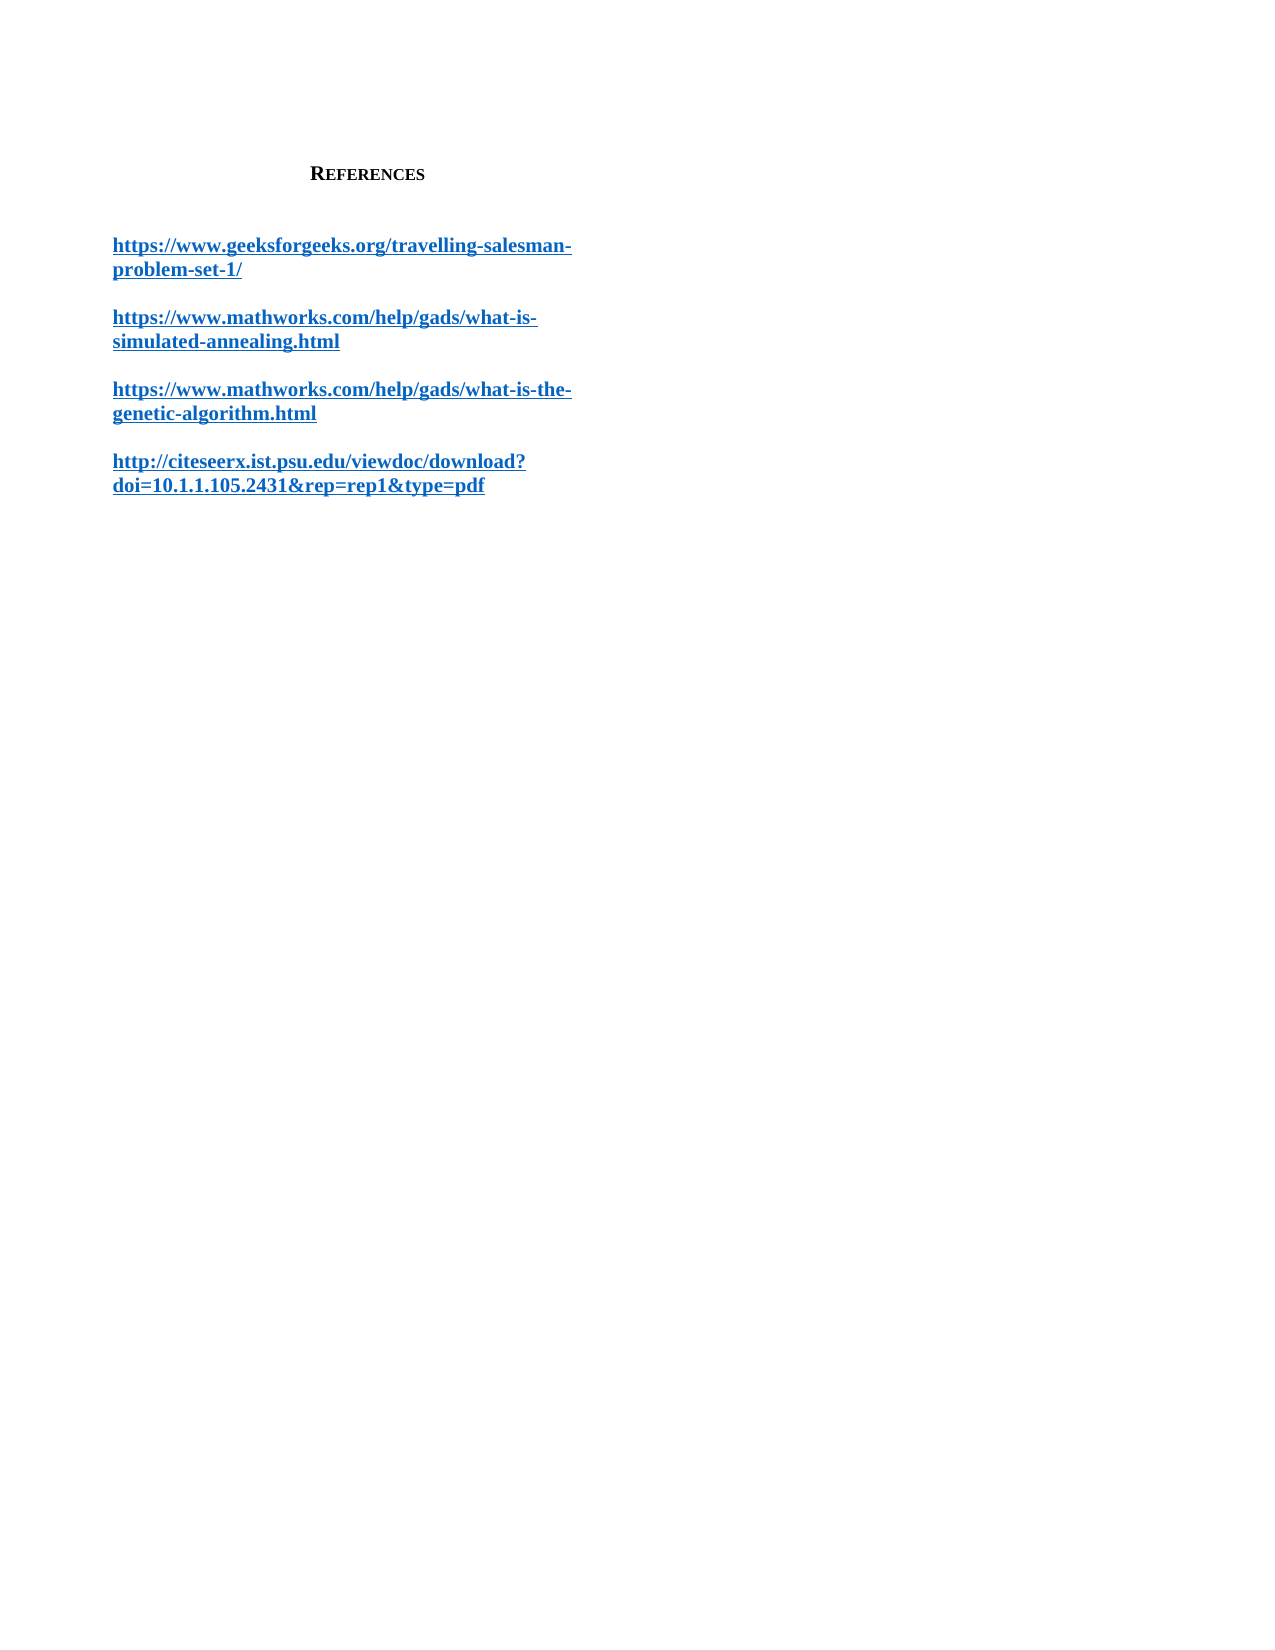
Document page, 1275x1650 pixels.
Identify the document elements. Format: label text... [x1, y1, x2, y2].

text https://www.mathworks.com/help/gads/what-is-simulated-annealing.html [112, 305, 622, 353]
subtitle References [112, 161, 622, 185]
text http://citeseerx.ist.psu.edu/viewdoc/download?doi=10.1.1.105.2431&rep=rep1&type=pdf [112, 449, 622, 497]
text https://www.mathworks.com/help/gads/what-is-the-genetic-algorithm.html [112, 377, 622, 425]
text https://www.geeksforgeeks.org/travelling-salesman-problem-set-1/ [112, 233, 622, 281]
